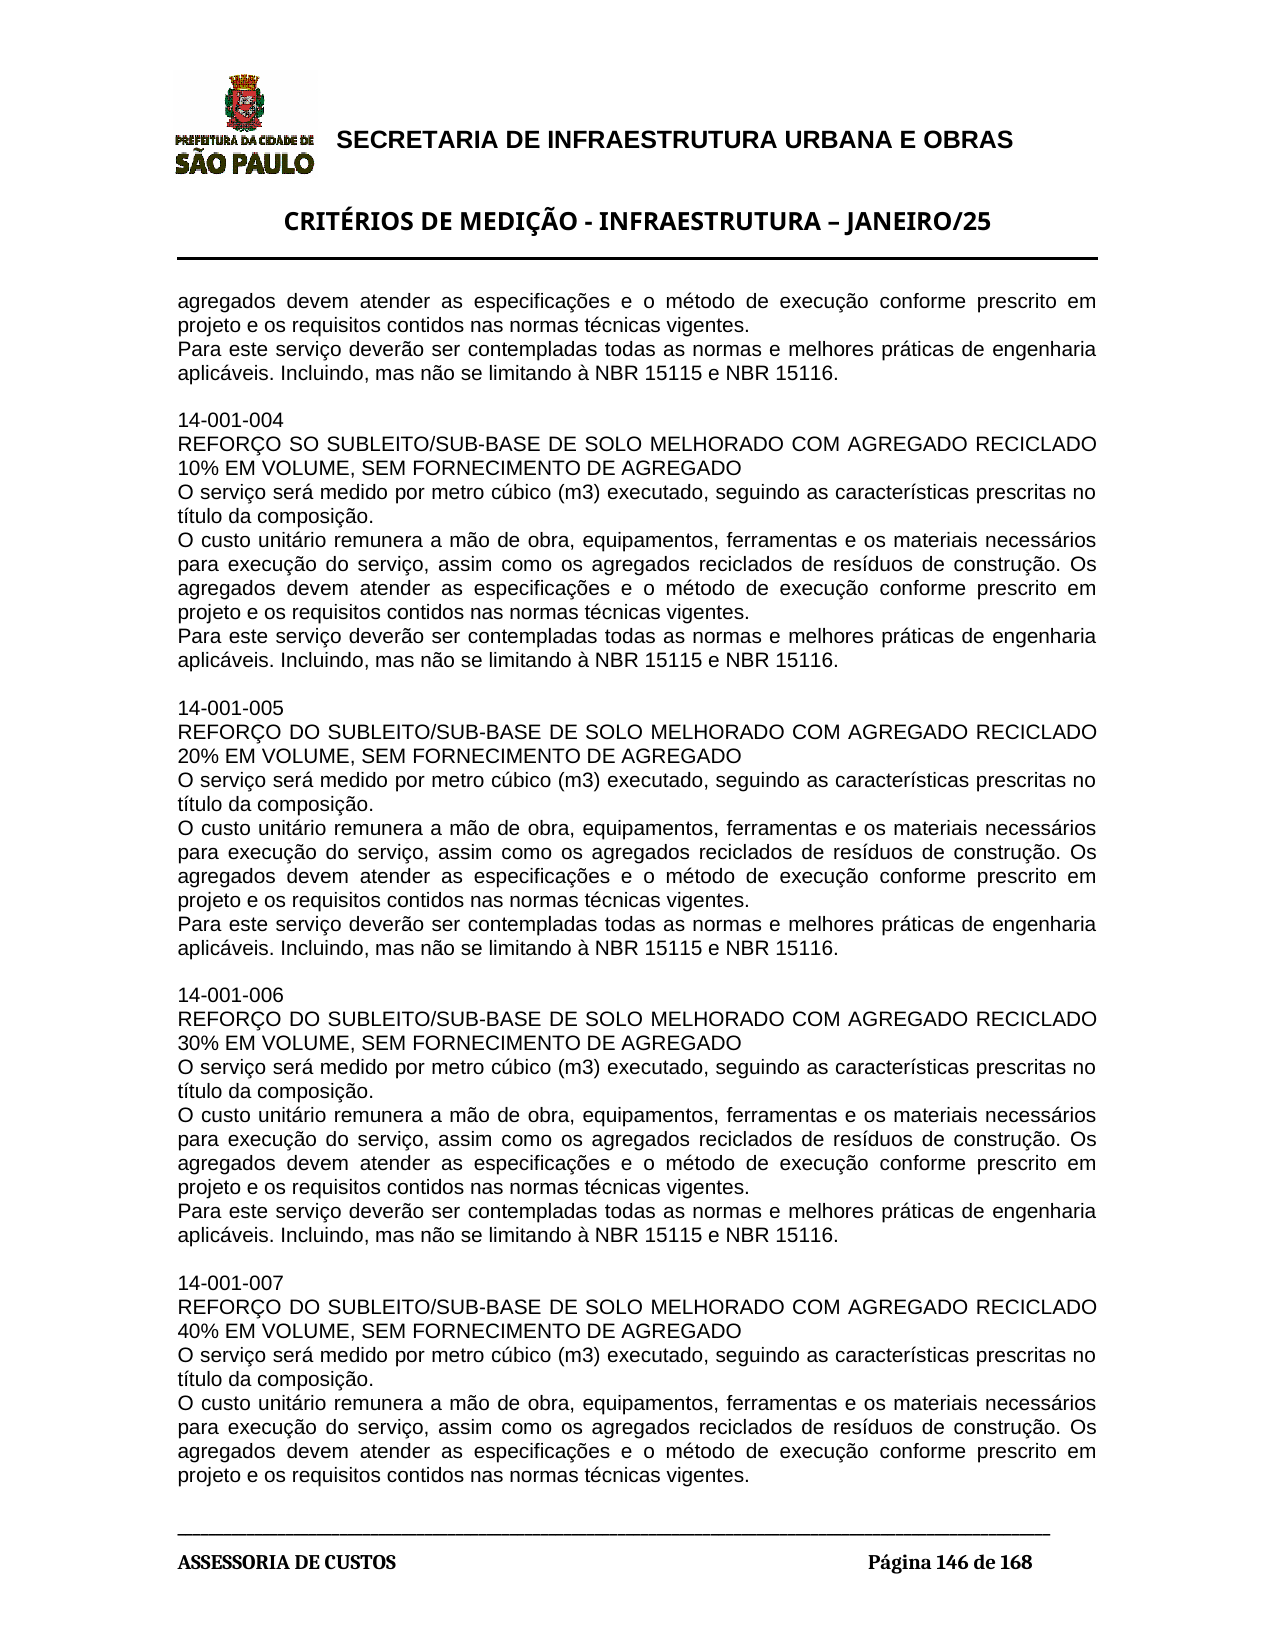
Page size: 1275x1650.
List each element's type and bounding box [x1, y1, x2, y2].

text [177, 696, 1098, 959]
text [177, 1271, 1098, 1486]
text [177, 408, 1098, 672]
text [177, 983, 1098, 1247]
picture [173, 70, 319, 187]
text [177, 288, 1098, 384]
